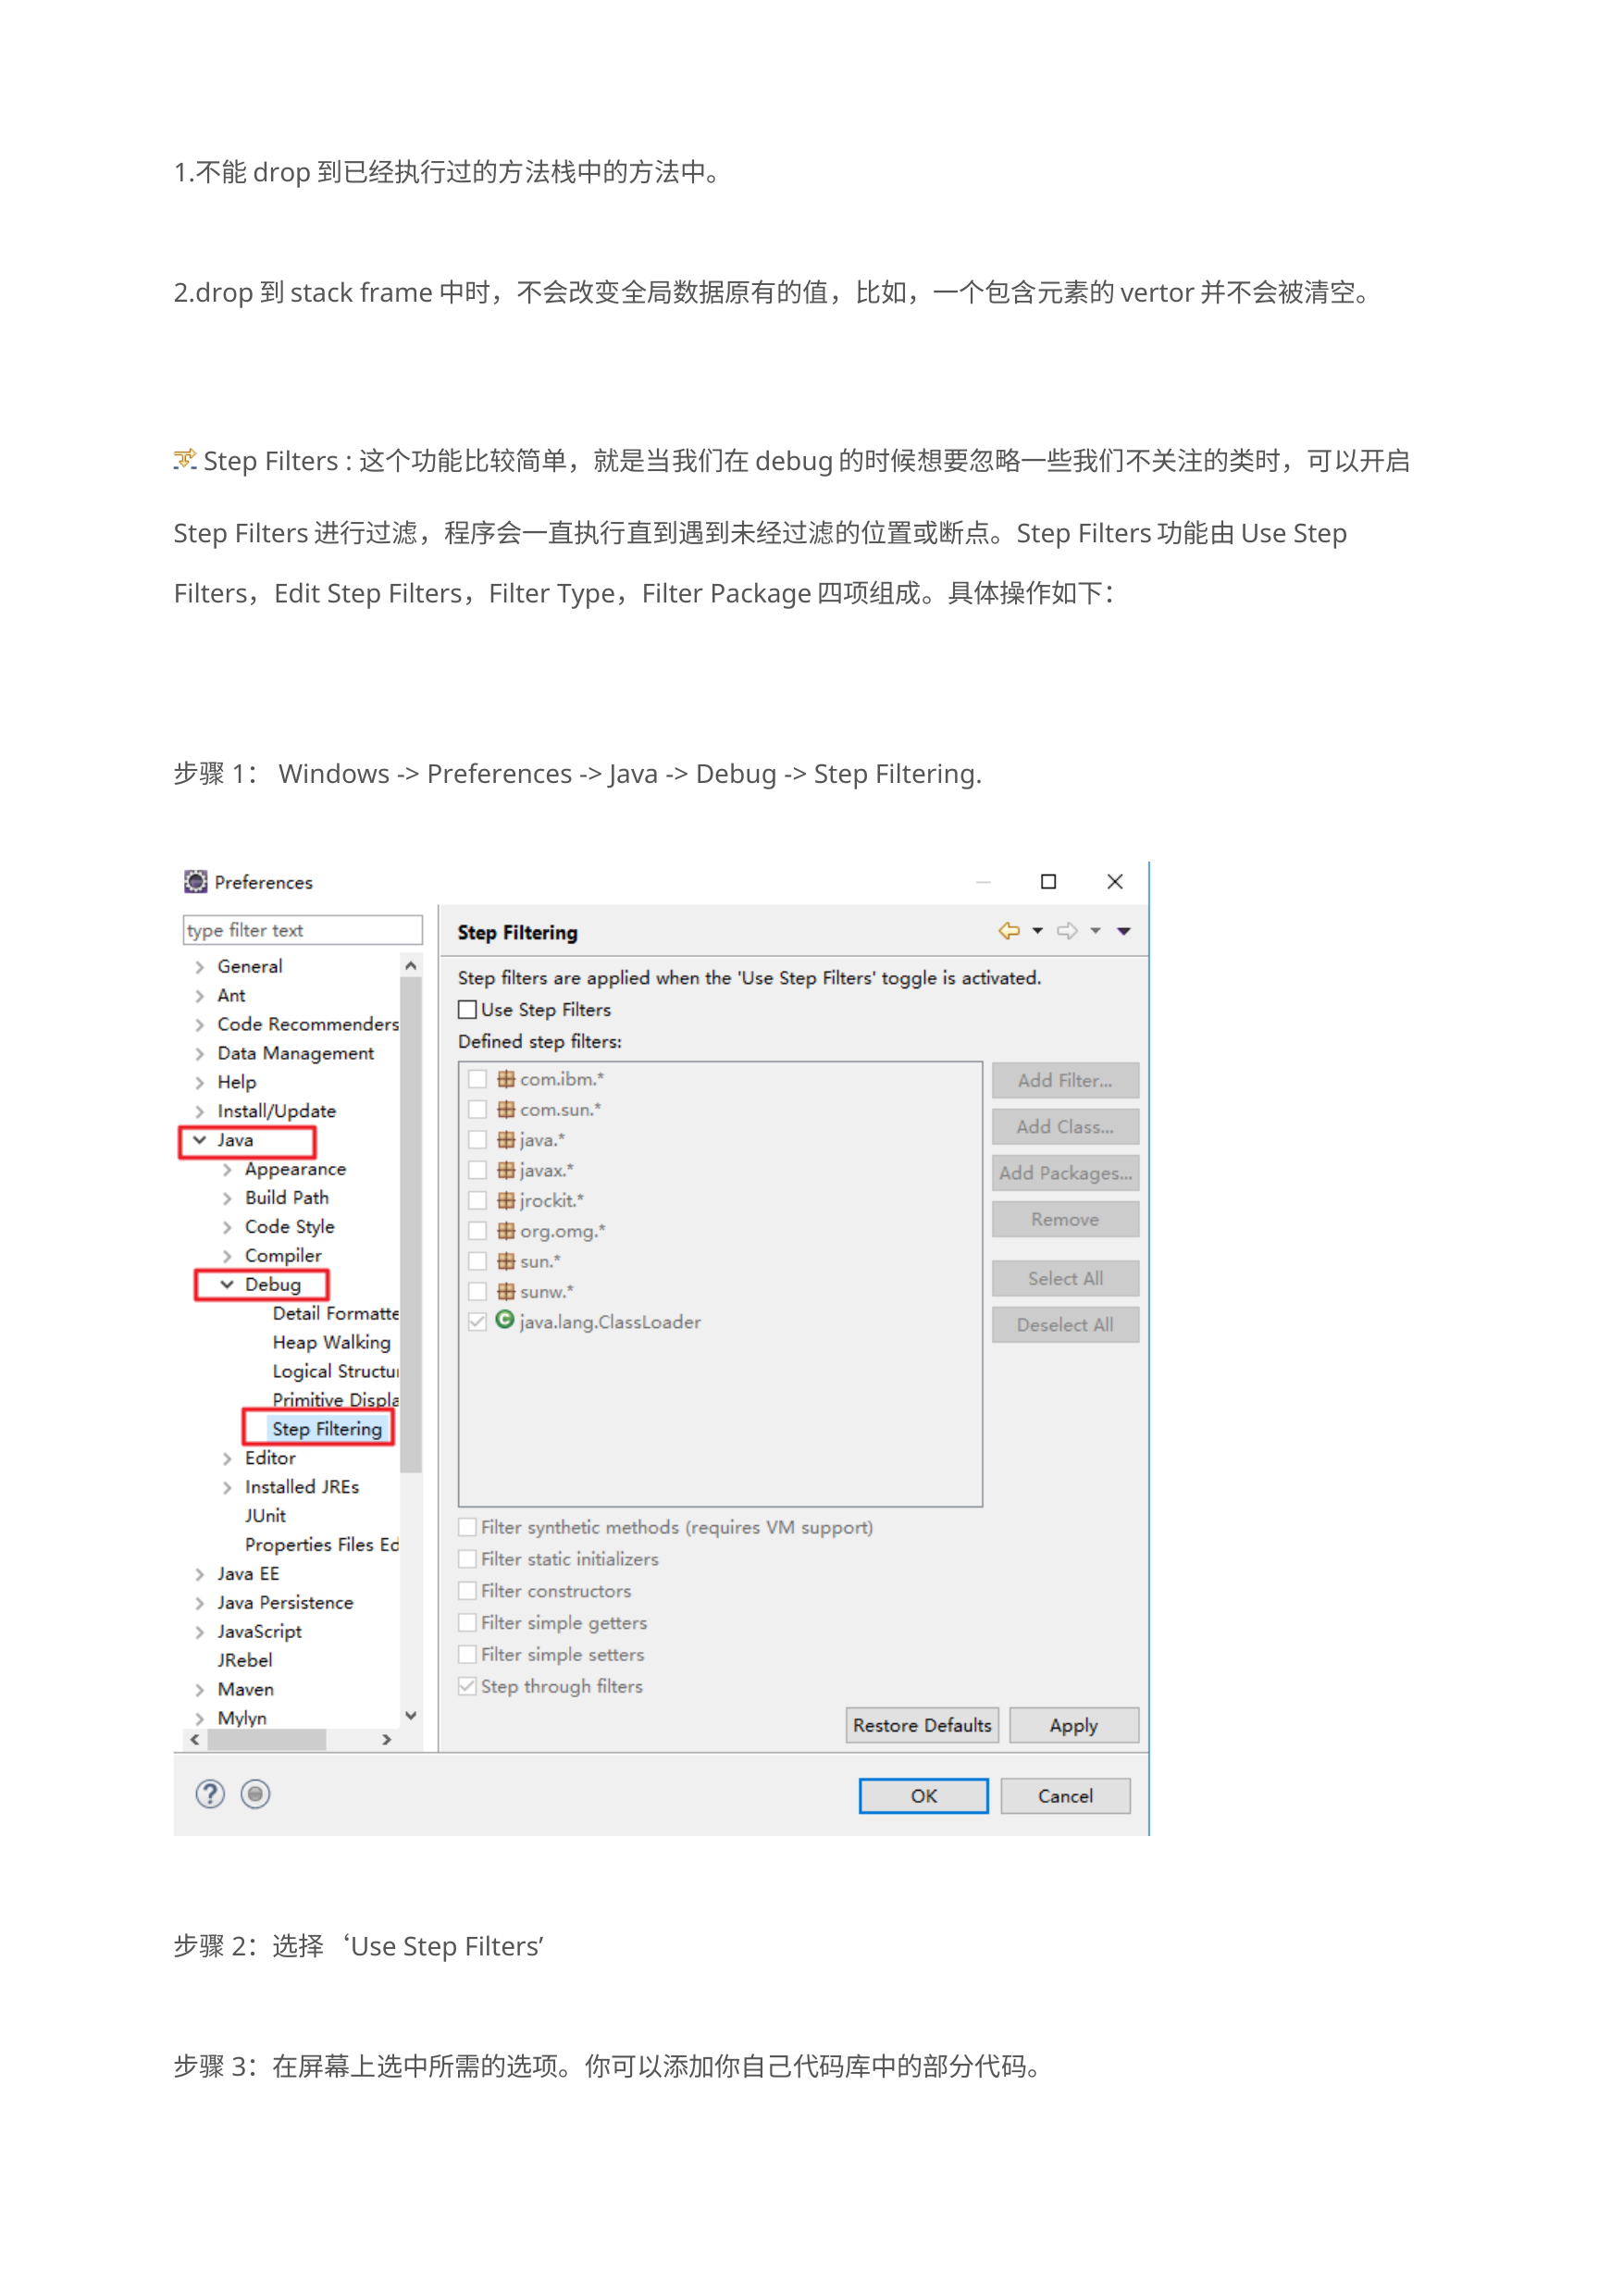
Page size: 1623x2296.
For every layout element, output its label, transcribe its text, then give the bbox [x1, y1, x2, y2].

text Step Filters : 这个功能比较简单，就是当我们在debug的时候想要忽略一些我们不关注的类时，可以开启Step Filters进行过滤，程序会一直执行直到遇到未经过滤的位置或断点。Step Filters功能由Use Step Filters，Edit Step Filters，Filter Type，Filter Package四项组成。具体操作如下： [173, 441, 1449, 652]
text 1.不能drop到已经执行过的方法栈中的方法中。 2.drop到stack frame中时，不会改变全局数据原有的值，比如，一个包含元素的vertor并不会被清空。 [173, 140, 1449, 351]
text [173, 741, 1449, 2095]
picture [173, 862, 1150, 1836]
picture [173, 447, 197, 471]
